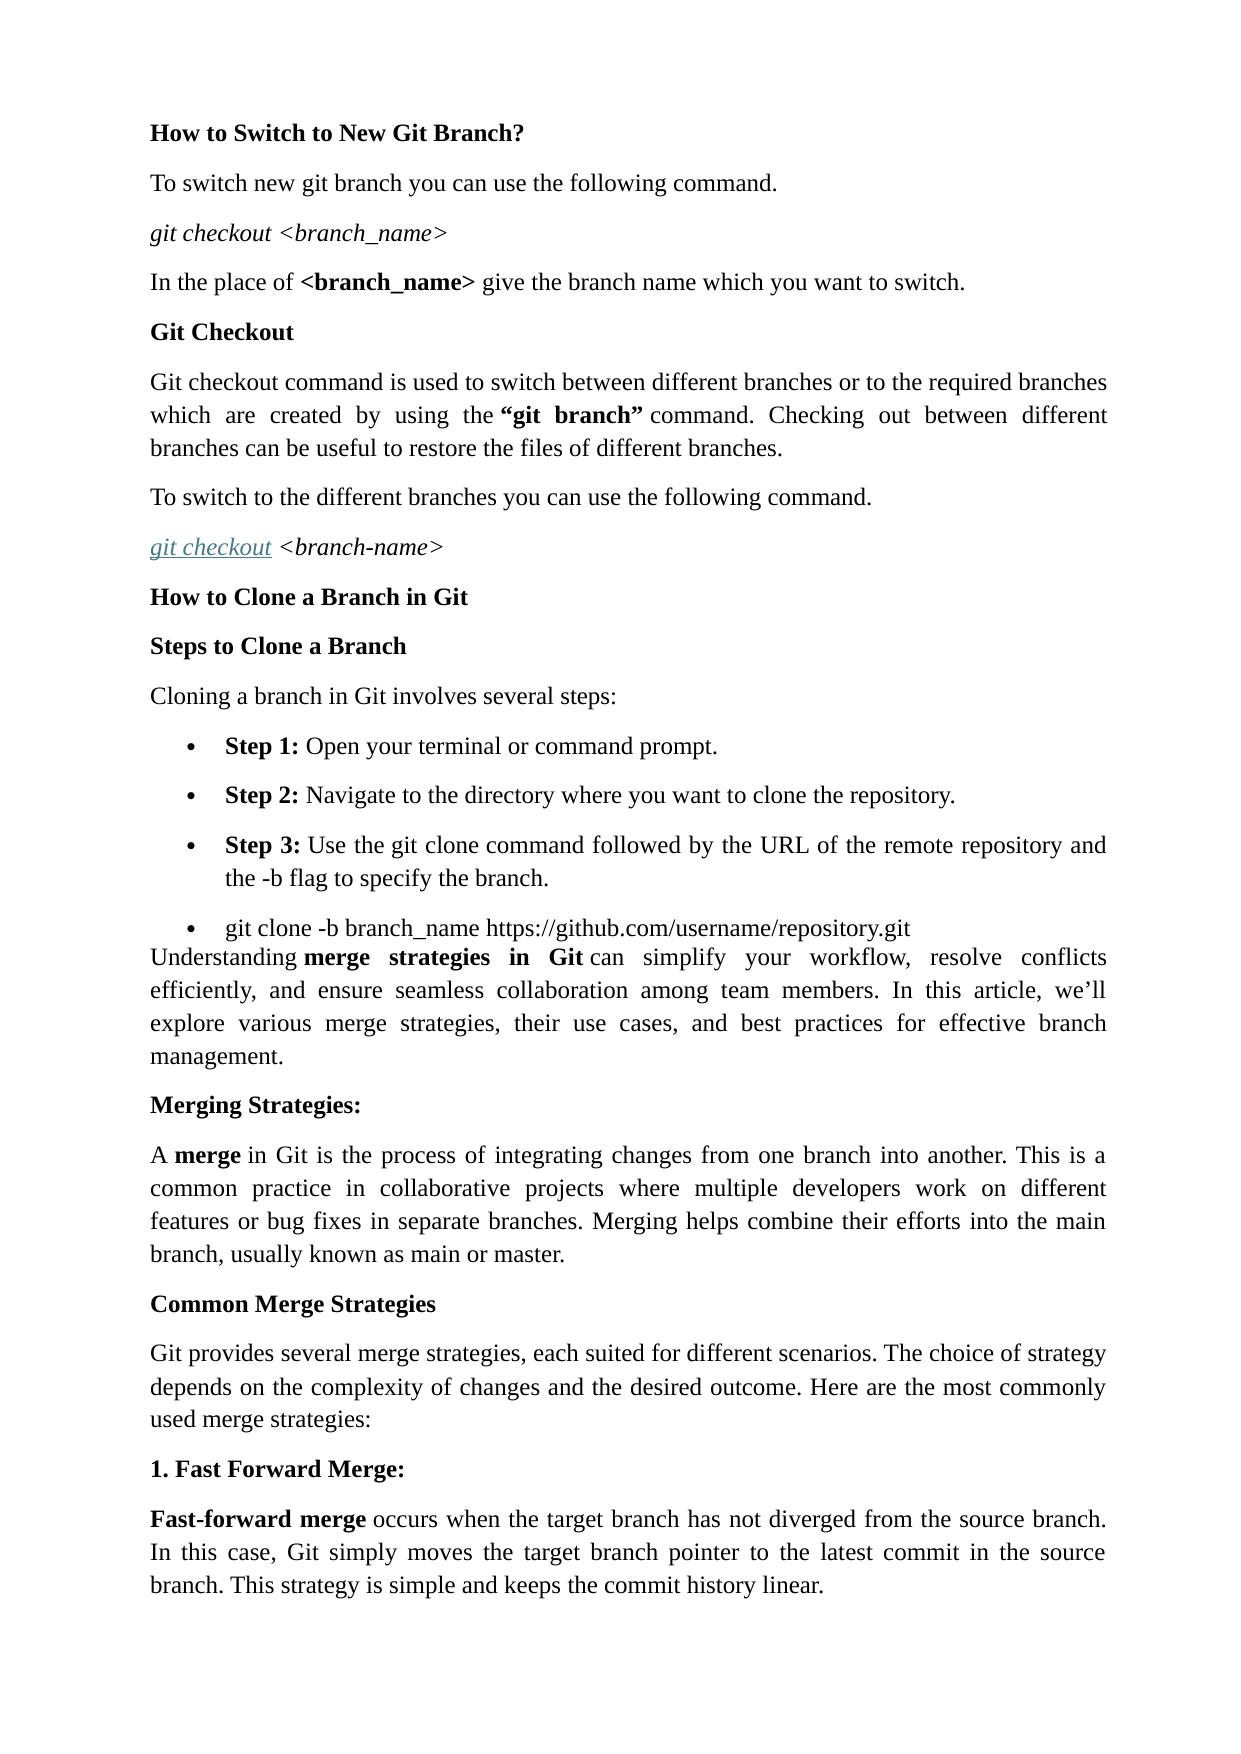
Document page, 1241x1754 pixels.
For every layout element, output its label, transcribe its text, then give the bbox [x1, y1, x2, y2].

text Understanding merge strategies in Git can simplify your workflow, resolve conflicts efficiently, and ensure seamless collaboration among team members. In this article, we’ll explore various merge strategies, their use cases, and best practices for effective branch management. [150, 942, 1107, 1069]
list Step 3: Use the git clone command followed by the URL of the remote repository and the -b flag to specify the branch. [187, 830, 1107, 892]
text Git checkout command is used to switch between different branches or to the required branches which are created by using the “git branch” command. Checking out between different branches can be useful to restore the files of different branches. [150, 367, 1107, 461]
text A merge in Git is the process of integrating changes from one branch into another. This is a common practice in collaborative projects where multiple developers work on different features or bug fixes in separate branches. Merging helps combine their efforts into the main branch, usually known as main or master. [150, 1140, 1107, 1268]
text To switch to the different branches you can use the following command. [150, 482, 1107, 511]
list Step 2: Navigate to the directory where you want to clone the repository. [187, 781, 1107, 809]
text Fast-forward merge occurs when the target branch has not diverged from the source branch. In this case, Git simply moves the target branch pointer to the latest commit in the source branch. This strategy is simple and keeps the commit history linear. [150, 1504, 1107, 1599]
text Steps to Clone a Branch [150, 631, 1107, 660]
text Git provides several merge strategies, each suited for different scenarios. The choice of strategy depends on the complexity of changes and the desired outcome. Here are the most commonly used merge strategies: [150, 1338, 1107, 1433]
text Git Checkout [150, 317, 1107, 346]
text Cloning a branch in Git involves several steps: [150, 681, 1107, 710]
text git checkout <branch-name> [150, 532, 1107, 561]
text git checkout <branch_name> [150, 218, 1107, 246]
text Merging Strategies: [150, 1090, 1107, 1119]
text To switch new git branch you can use the following command. [150, 168, 1107, 197]
list git clone -b branch_name https://github.com/username/repository.git [187, 913, 1107, 942]
text In the place of <branch_name> give the branch name which you want to switch. [150, 267, 1107, 296]
text How to Clone a Branch in Git [150, 582, 1107, 611]
text How to Switch to New Git Branch? [150, 118, 1107, 147]
text Common Merge Strategies [150, 1289, 1107, 1318]
text 1. Fast Forward Merge: [150, 1454, 1107, 1483]
list Step 1: Open your terminal or command prompt. [187, 731, 1107, 759]
